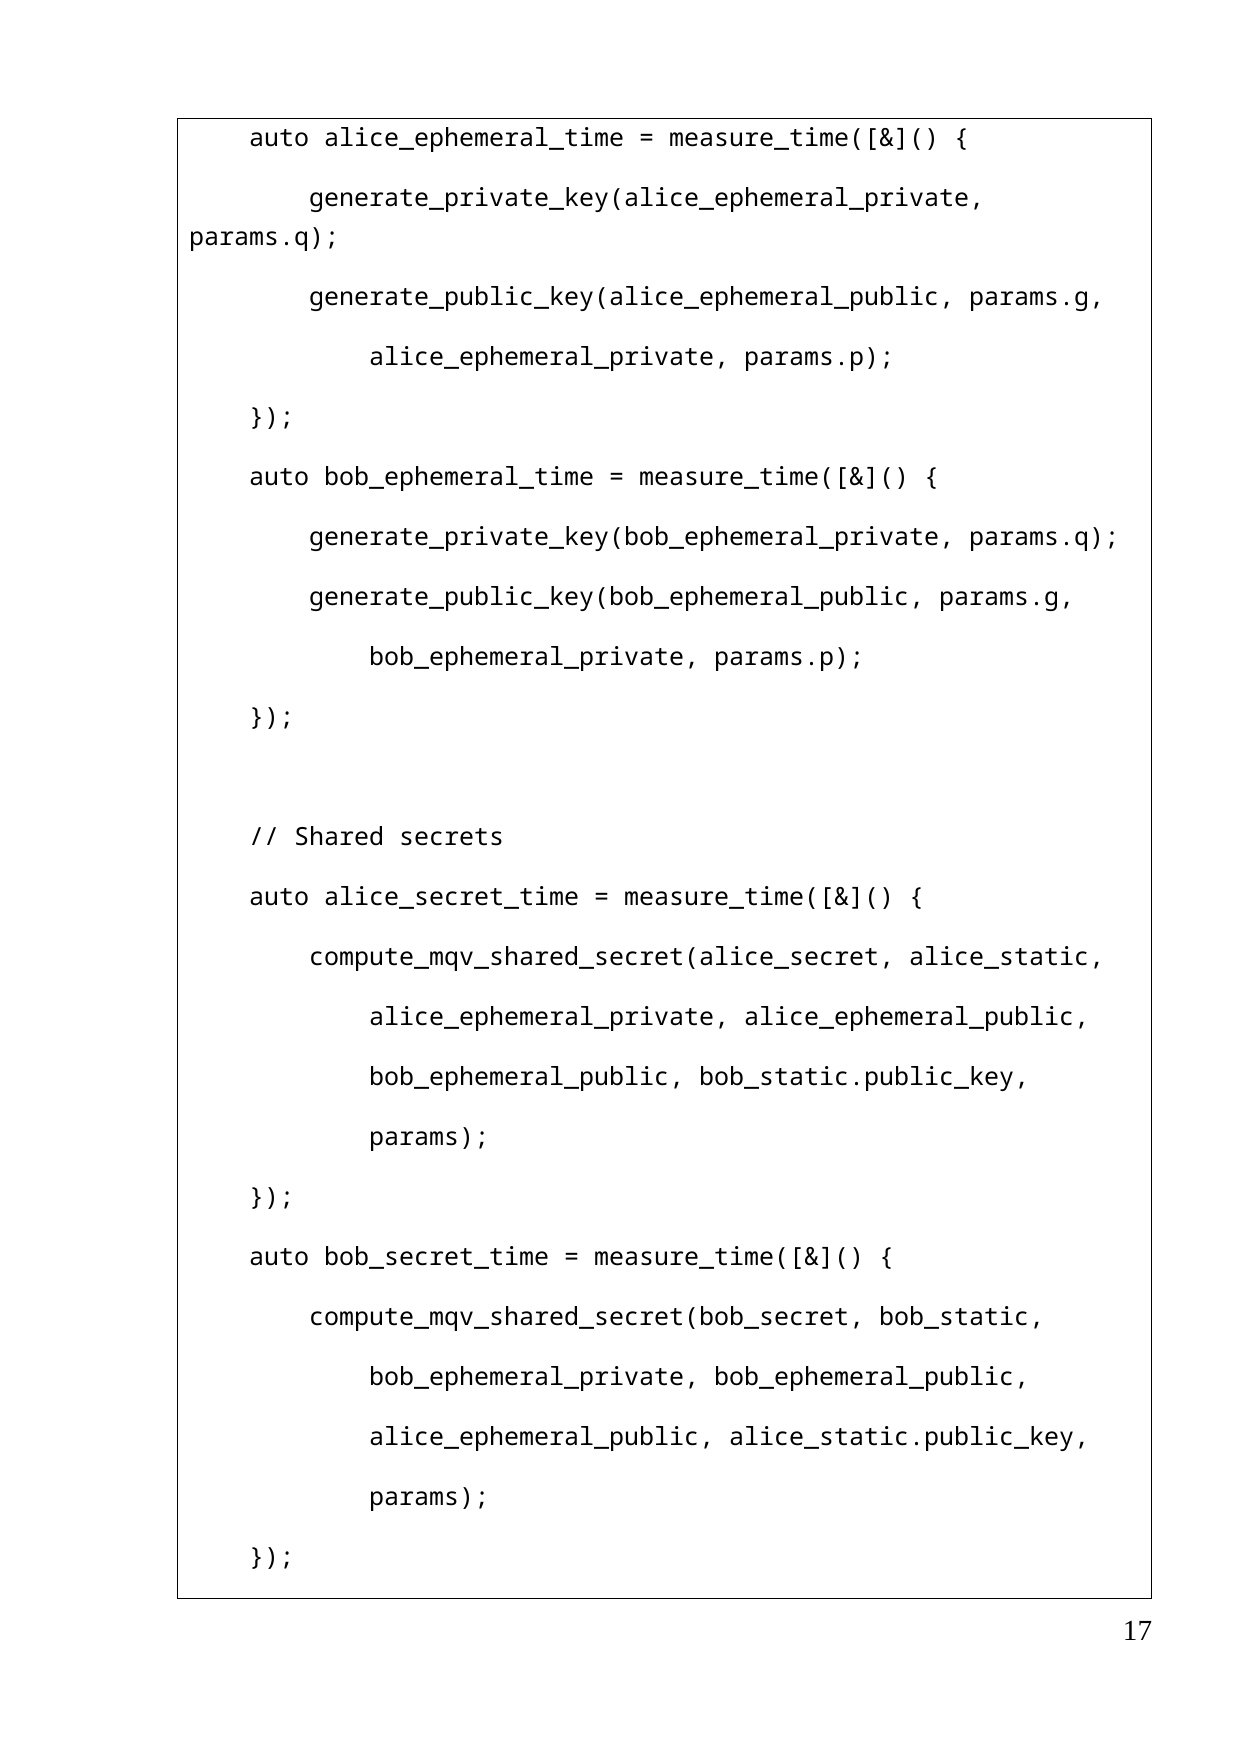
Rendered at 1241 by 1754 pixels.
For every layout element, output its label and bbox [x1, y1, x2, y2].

table_header [178, 119, 1151, 1598]
